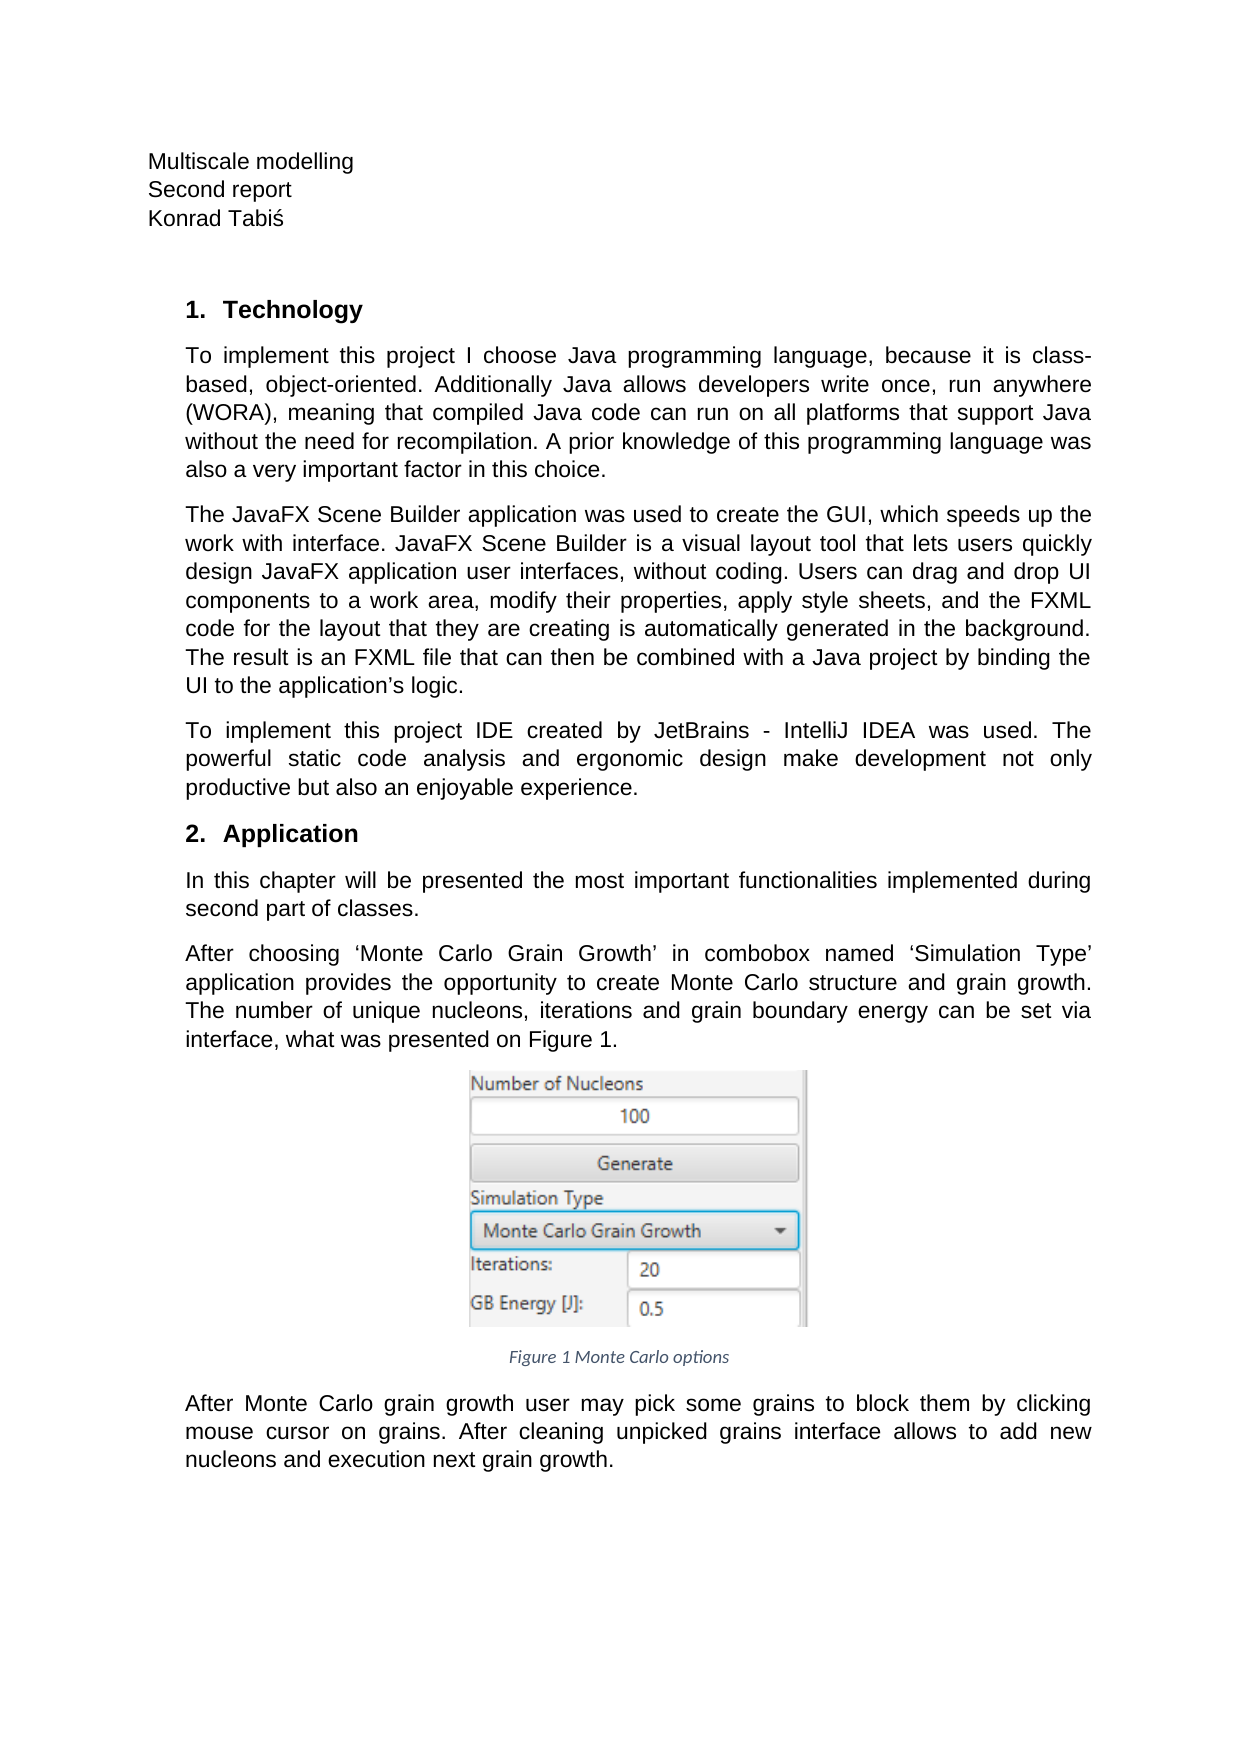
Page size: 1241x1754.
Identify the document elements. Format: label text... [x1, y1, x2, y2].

list Application [185, 819, 1093, 848]
text Figure 1 Monte Carlo options [148, 1346, 1093, 1369]
picture [469, 1070, 809, 1327]
text After Monte Carlo grain growth user may pick some grains to block them by clicking mouse cursor on grains. After cleaning unpicked grains interface allows to add new nucleons and execution next grain growth. [185, 1389, 1093, 1473]
text Multiscale modelling Second report Konrad Tabiś [148, 148, 1093, 231]
list Technology [185, 295, 1093, 323]
text In this chapter will be presented the most important functionalities implemented during second part of classes. [185, 867, 1093, 921]
text To implement this project IDE created by JetBrains - IntelliJ IDEA was used. The powerful static code analysis and ergonomic design make development not only productive but also an enjoyable experience. [185, 717, 1093, 800]
text To implement this project I choose Java programming language, because it is class-based, object-oriented. Additionally Java allows developers write once, run anywhere (WORA), meaning that compiled Java code can run on all platforms that support Java without the need for recompilation. A prior knowledge of this programming language was also a very important factor in this choice. [185, 342, 1093, 482]
text After choosing ‘Monte Carlo Grain Growth’ in combobox named ‘Simulation Type’ application provides the opportunity to create Monte Carlo structure and grain growth. The number of unique nucleons, iterations and grain boundary energy can be set via interface, what was presented on Figure 1. [185, 940, 1093, 1052]
text The JavaFX Scene Builder application was used to create the GUI, which speeds up the work with interface. JavaFX Scene Builder is a visual layout tool that lets users quickly design JavaFX application user interfaces, without coding. Users can drag and drop UI components to a work area, modify their properties, apply style sheets, and the FXML code for the layout that they are creating is automatically generated in the background. The result is an FXML file that can then be combined with a Java project by binding the UI to the application’s logic. [185, 501, 1093, 698]
